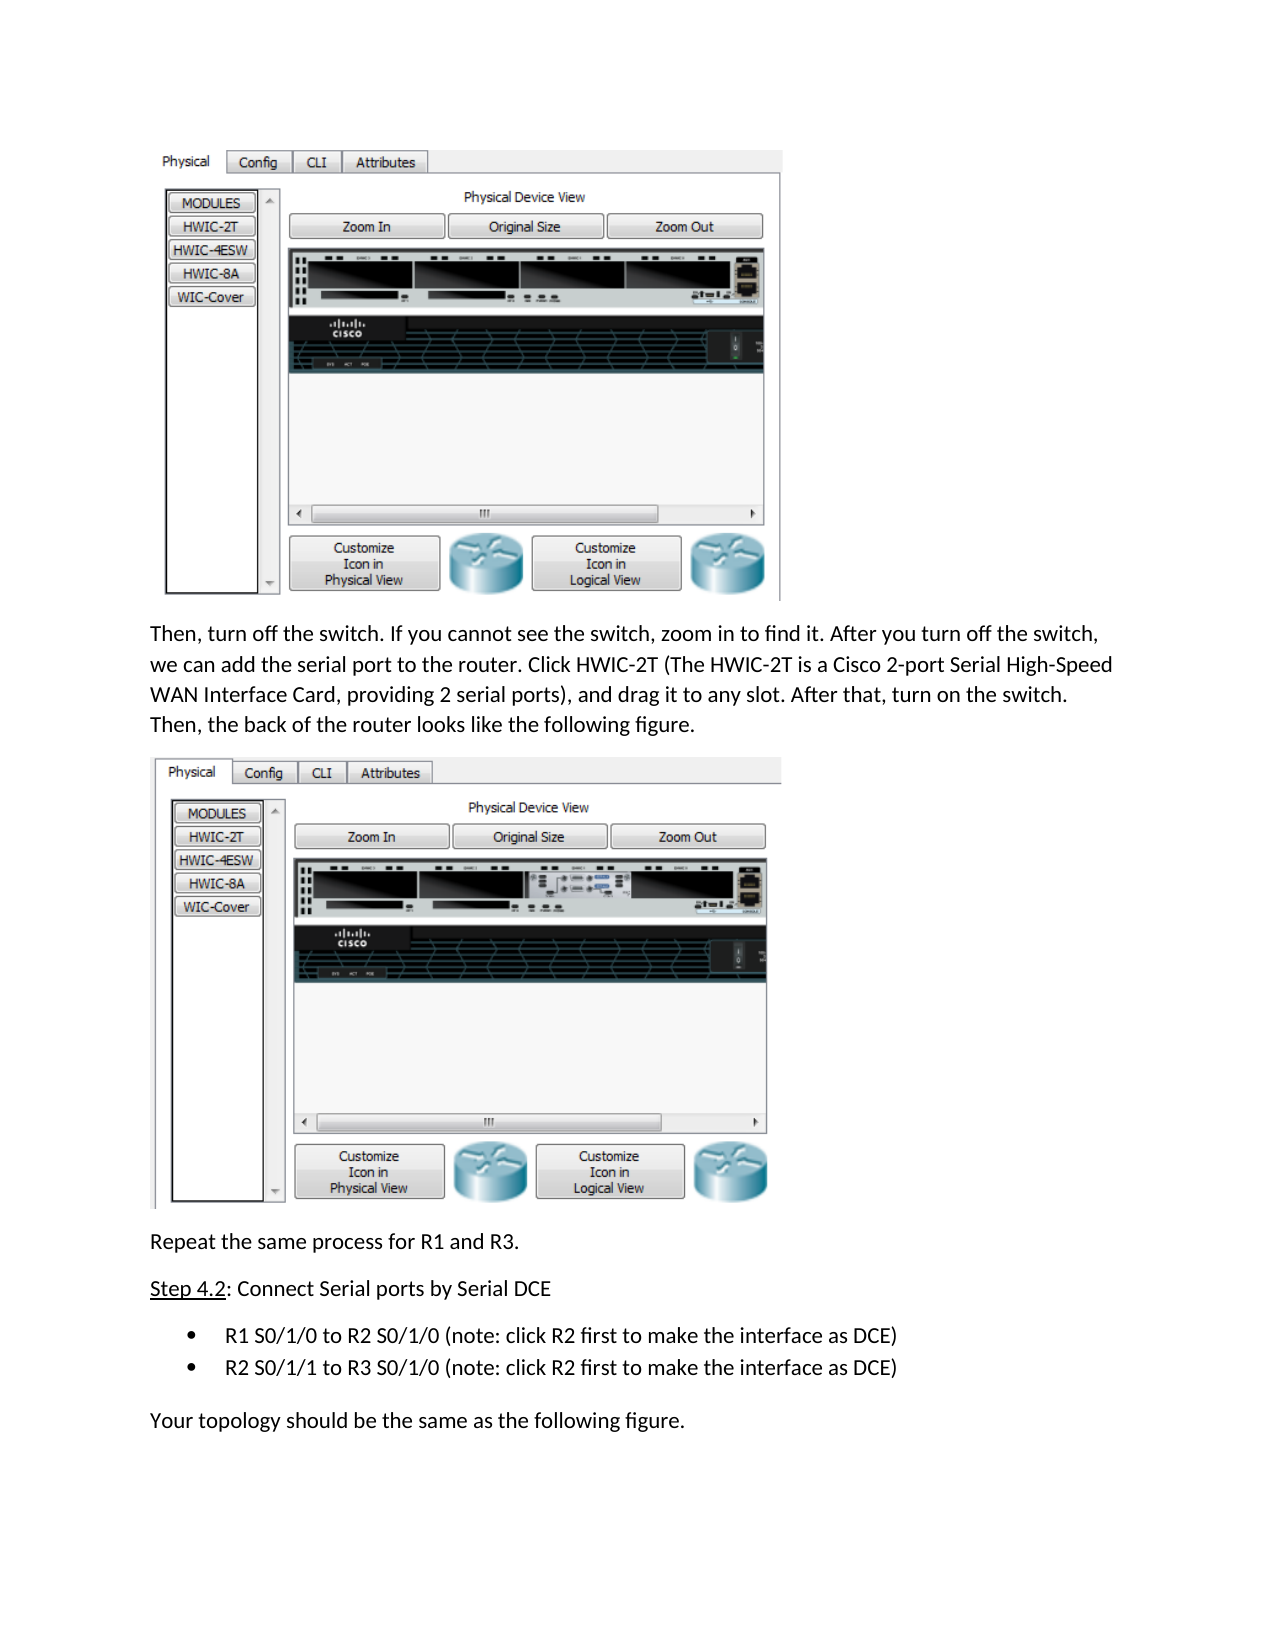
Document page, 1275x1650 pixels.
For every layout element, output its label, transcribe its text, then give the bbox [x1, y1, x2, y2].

list R1 S0/1/0 to R2 S0/1/0 (note: click R2 first to make the interface as DCE) [187, 1321, 1125, 1349]
list R2 S0/1/1 to R3 S0/1/0 (note: click R2 first to make the interface as DCE) [187, 1353, 1125, 1381]
text Step 4.2: Connect Serial ports by Serial DCE [150, 1274, 1125, 1302]
text Then, turn off the switch. If you cannot see the switch, zoom in to find it. After you turn off the switch, we can add the serial port to the router. Click HWIC-2T (The HWIC-2T is a Cisco 2-port Serial High-Speed WAN Interface Card, providing 2 serial ports), and drag it to any slot. After that, turn on the switch. Then, the back of the router looks like the following figure. [150, 619, 1125, 738]
text Your topology should be the same as the following figure. [150, 1406, 1125, 1434]
text Repeat the same process for R1 and R3. [150, 1227, 1125, 1255]
picture [150, 150, 783, 601]
picture [150, 757, 782, 1209]
